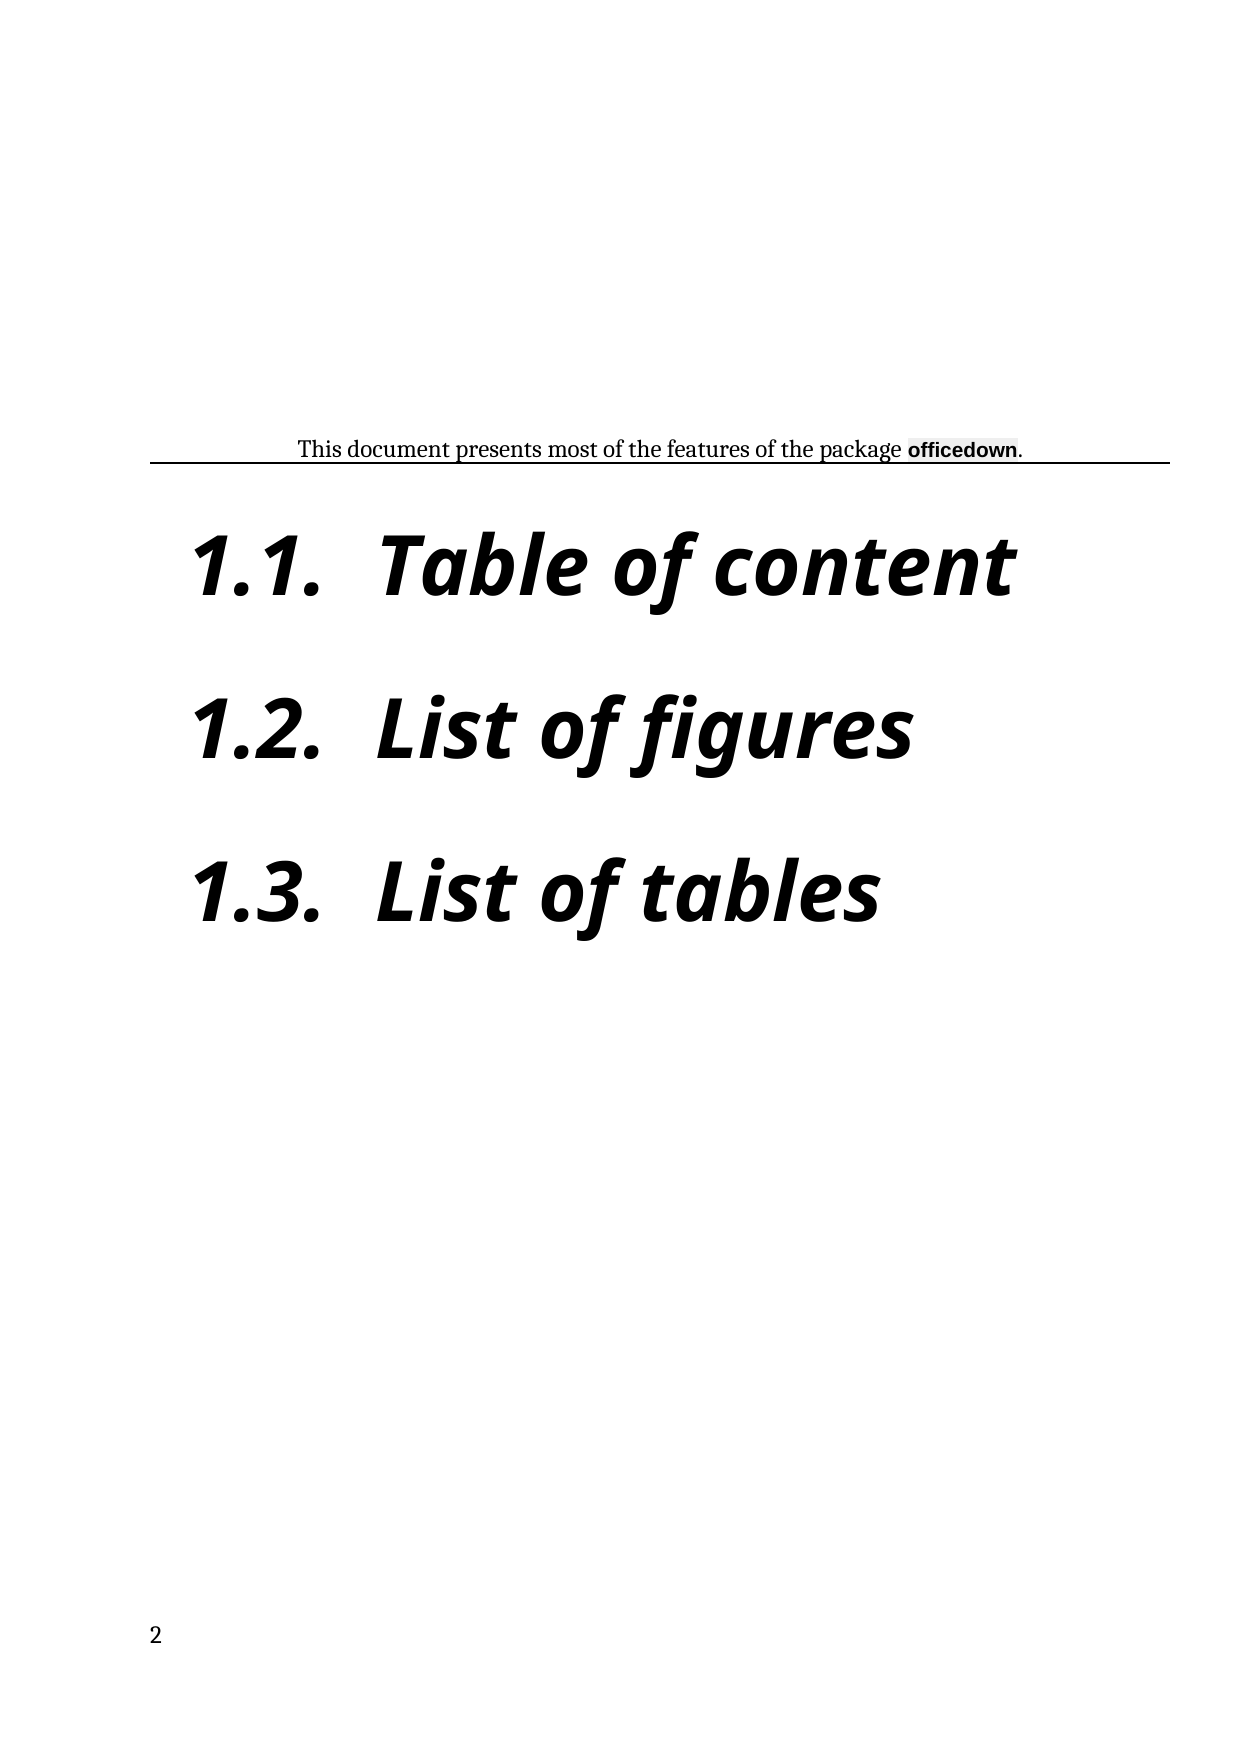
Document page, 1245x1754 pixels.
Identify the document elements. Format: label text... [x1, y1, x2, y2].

subtitle List of tables [187, 832, 1170, 946]
text This document presents most of the features of the package officedown. [150, 437, 1170, 462]
subtitle Table of content [187, 506, 1170, 620]
subtitle List of figures [187, 669, 1170, 783]
